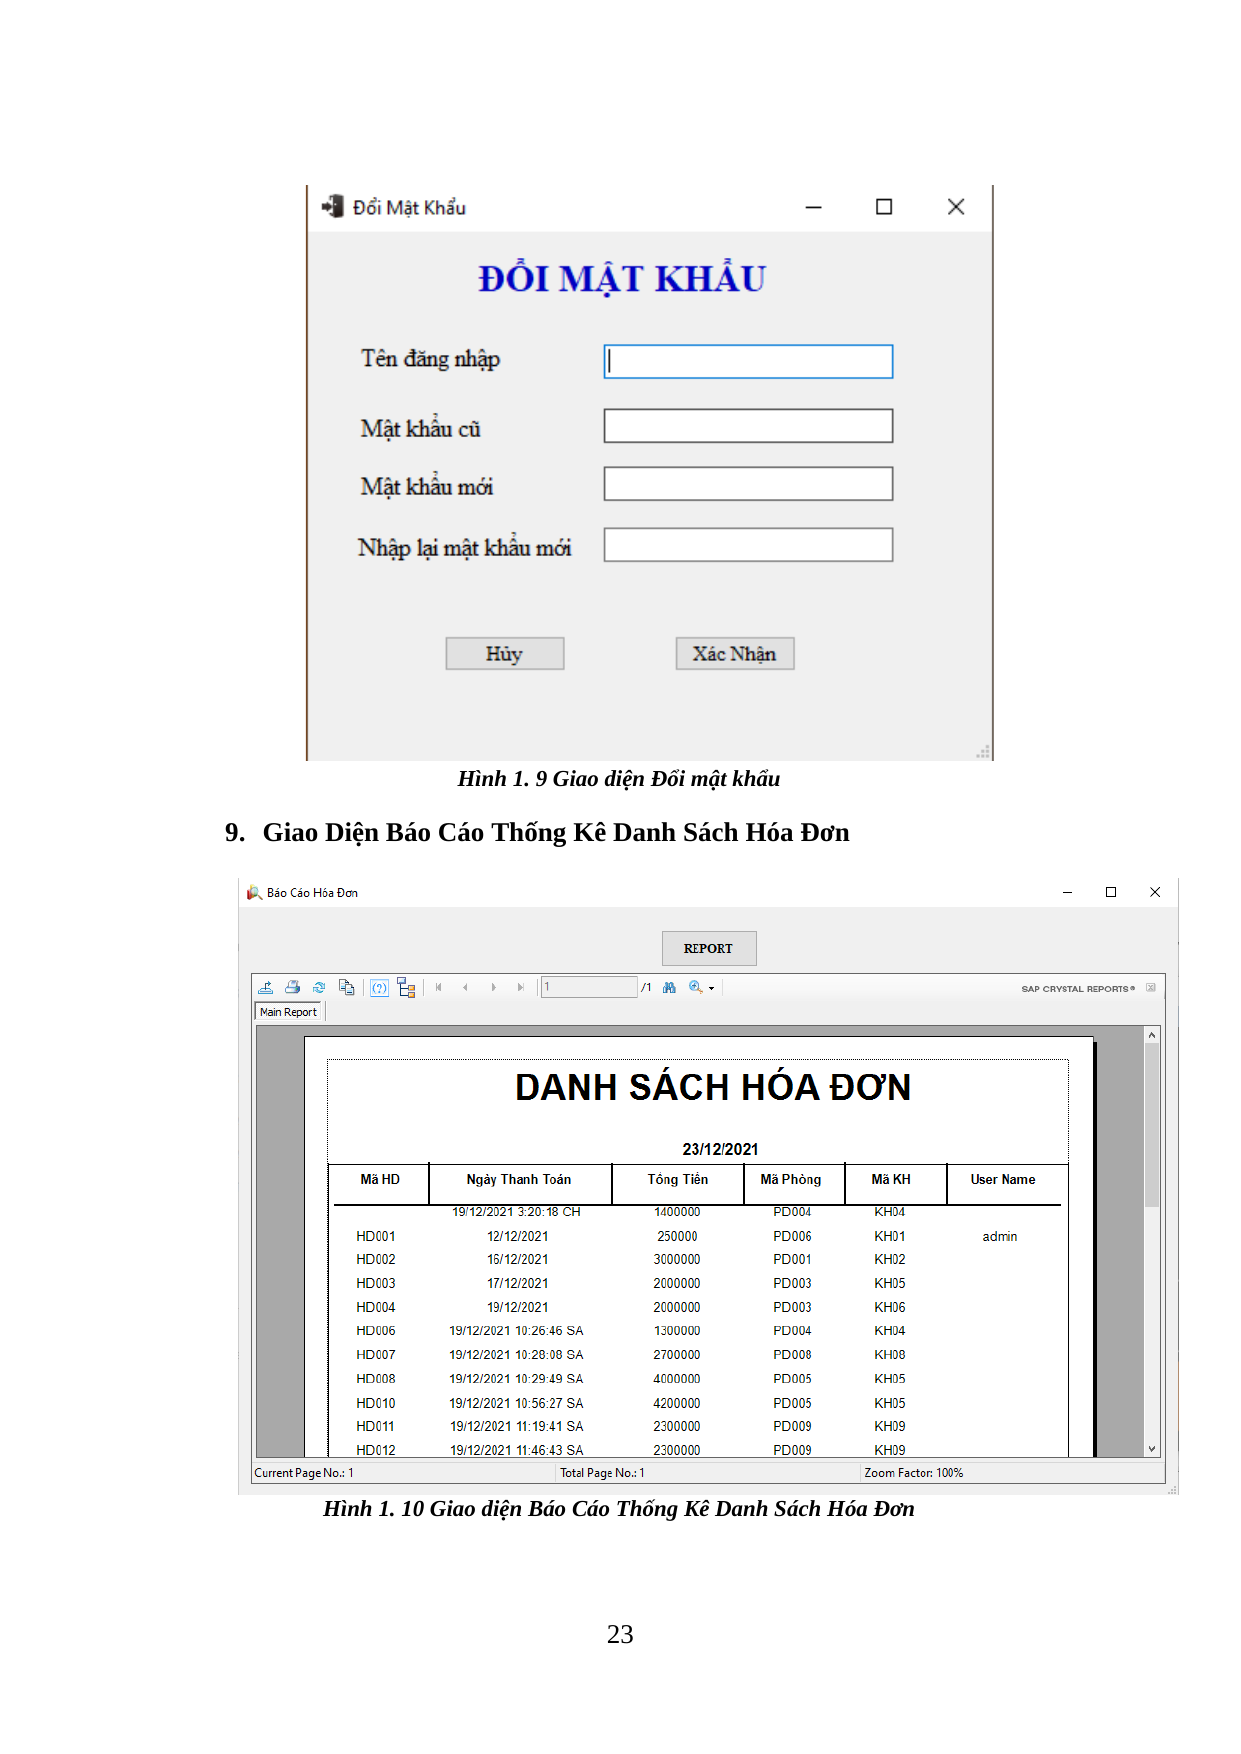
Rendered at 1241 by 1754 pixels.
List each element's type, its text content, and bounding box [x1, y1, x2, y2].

picture [238, 878, 1179, 1495]
list Giao Diện Báo Cáo Thống Kê Danh Sách Hóa Đơn [225, 816, 1090, 847]
text Hình 1. 10 Giao diện Báo Cáo Thống Kê Danh Sách Hóa Đơn [150, 1495, 1090, 1521]
picture [305, 185, 994, 761]
text Hình 1. 9 Giao diện Đổi mật khẩu [150, 765, 1090, 791]
